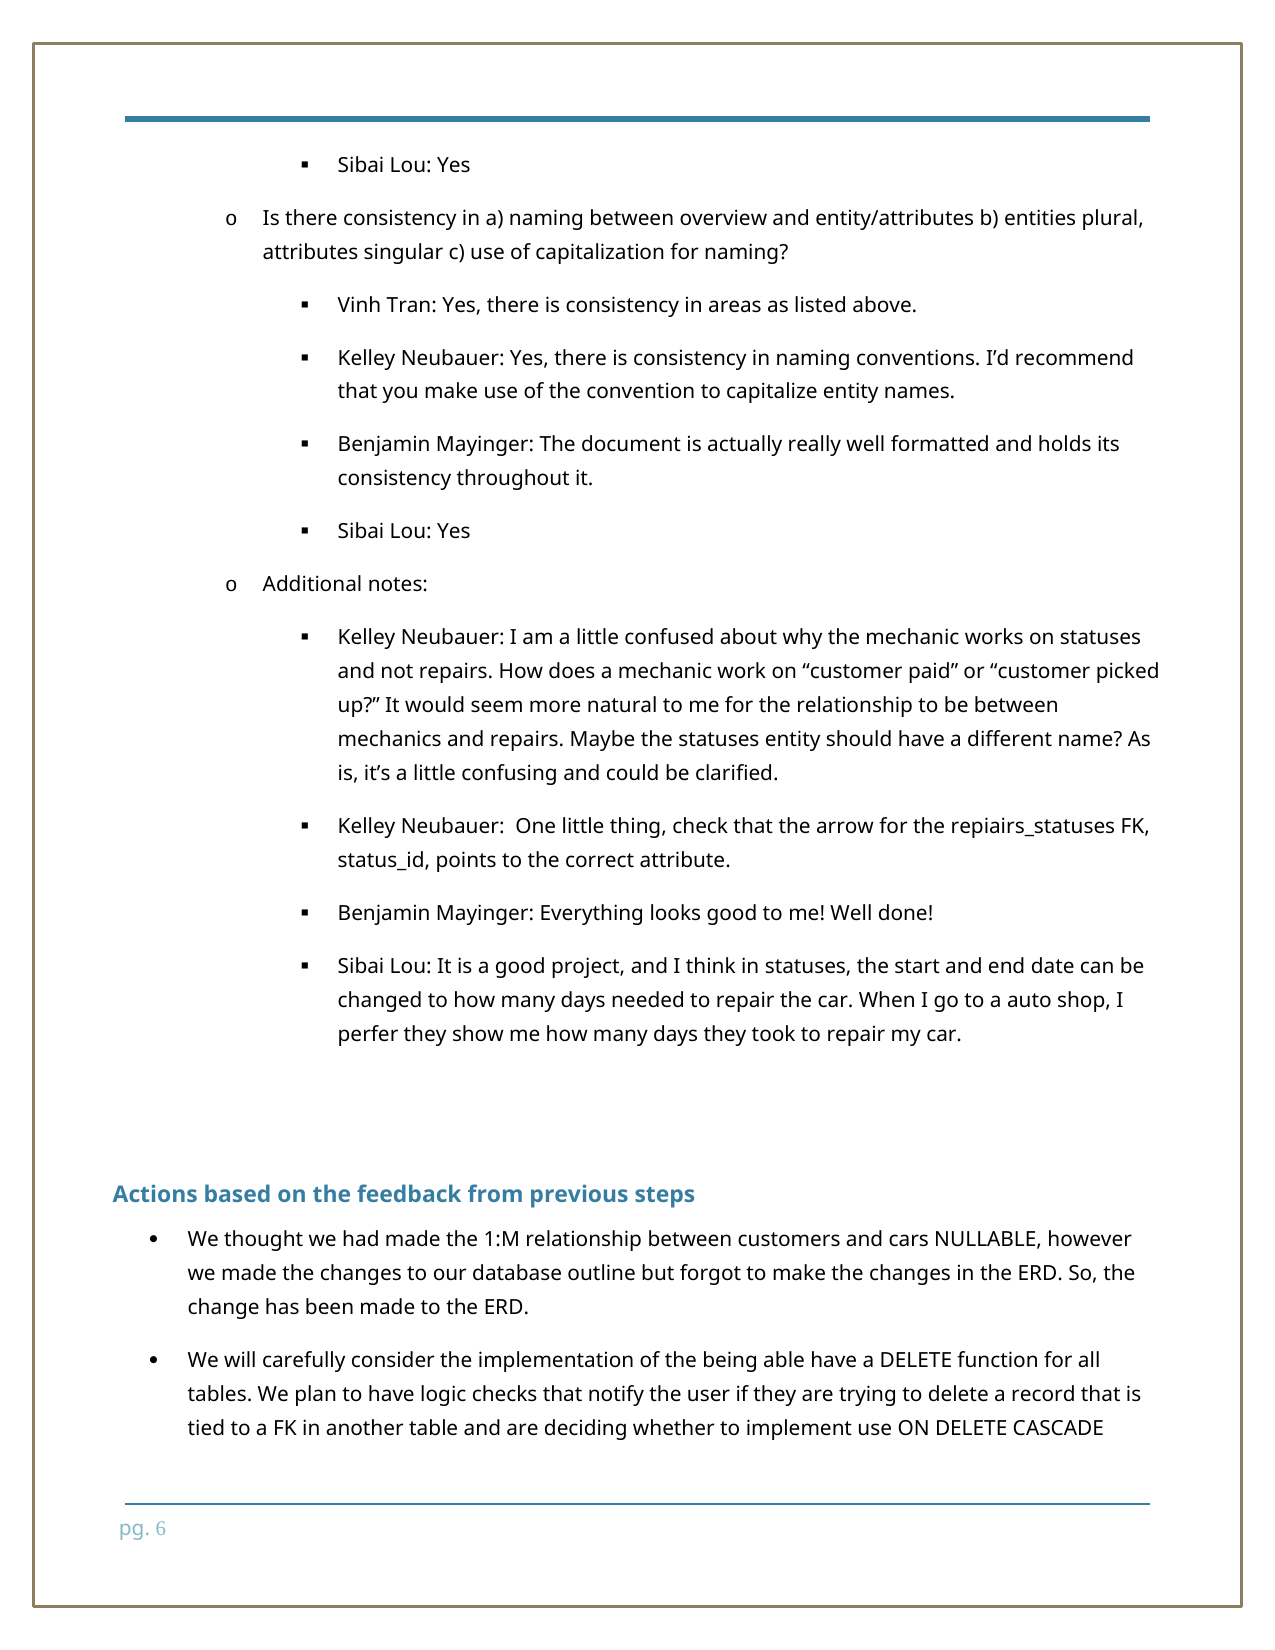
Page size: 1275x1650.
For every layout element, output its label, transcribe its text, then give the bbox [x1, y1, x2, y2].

list Sibai Lou: Yes [300, 150, 1162, 178]
list We will carefully consider the implementation of the being able have a DELETE function for all tables. We plan to have logic checks that notify the user if they are trying to delete a record that is tied to a FK in another table and are deciding whether to implement use ON DELETE CASCADE [150, 1345, 1162, 1441]
list Sibai Lou: Yes [300, 516, 1162, 545]
list Vinh Tran: Yes, there is consistency in areas as listed above. [300, 290, 1162, 318]
list Sibai Lou: It is a good project, and I think in statuses, the start and end date can be changed to how many days needed to repair the car. When I go to a auto shop, I perfer they show me how many days they took to repair my car. [300, 951, 1162, 1047]
list Kelley Neubauer: Yes, there is consistency in naming conventions. I’d recommend that you make use of the convention to capitalize entity names. [300, 343, 1162, 405]
list Benjamin Mayinger: Everything looks good to me! Well done! [300, 898, 1162, 926]
list Kelley Neubauer: I am a little confused about why the mechanic works on statuses and not repairs. How does a mechanic work on “customer paid” or “customer picked up?” It would seem more natural to me for the relationship to be between mechanics and repairs. Maybe the statuses entity should have a different name? As is, it’s a little confusing and could be clarified. [300, 622, 1162, 787]
list Benjamin Mayinger: The document is actually really well formatted and holds its consistency throughout it. [300, 429, 1162, 492]
list We thought we had made the 1:M relationship between customers and cars NULLABLE, however we made the changes to our database outline but forgot to make the changes in the ERD. So, the change has been made to the ERD. [150, 1224, 1162, 1320]
list Additional notes: [225, 569, 1162, 598]
subtitle Actions based on the feedback from previous steps [112, 1178, 1162, 1209]
list Is there consistency in a) naming between overview and entity/attributes b) entities plural, attributes singular c) use of capitalization for naming? [225, 203, 1162, 265]
list Kelley Neubauer: One little thing, check that the arrow for the repiairs_statuses FK, status_id, points to the correct attribute. [300, 811, 1162, 874]
